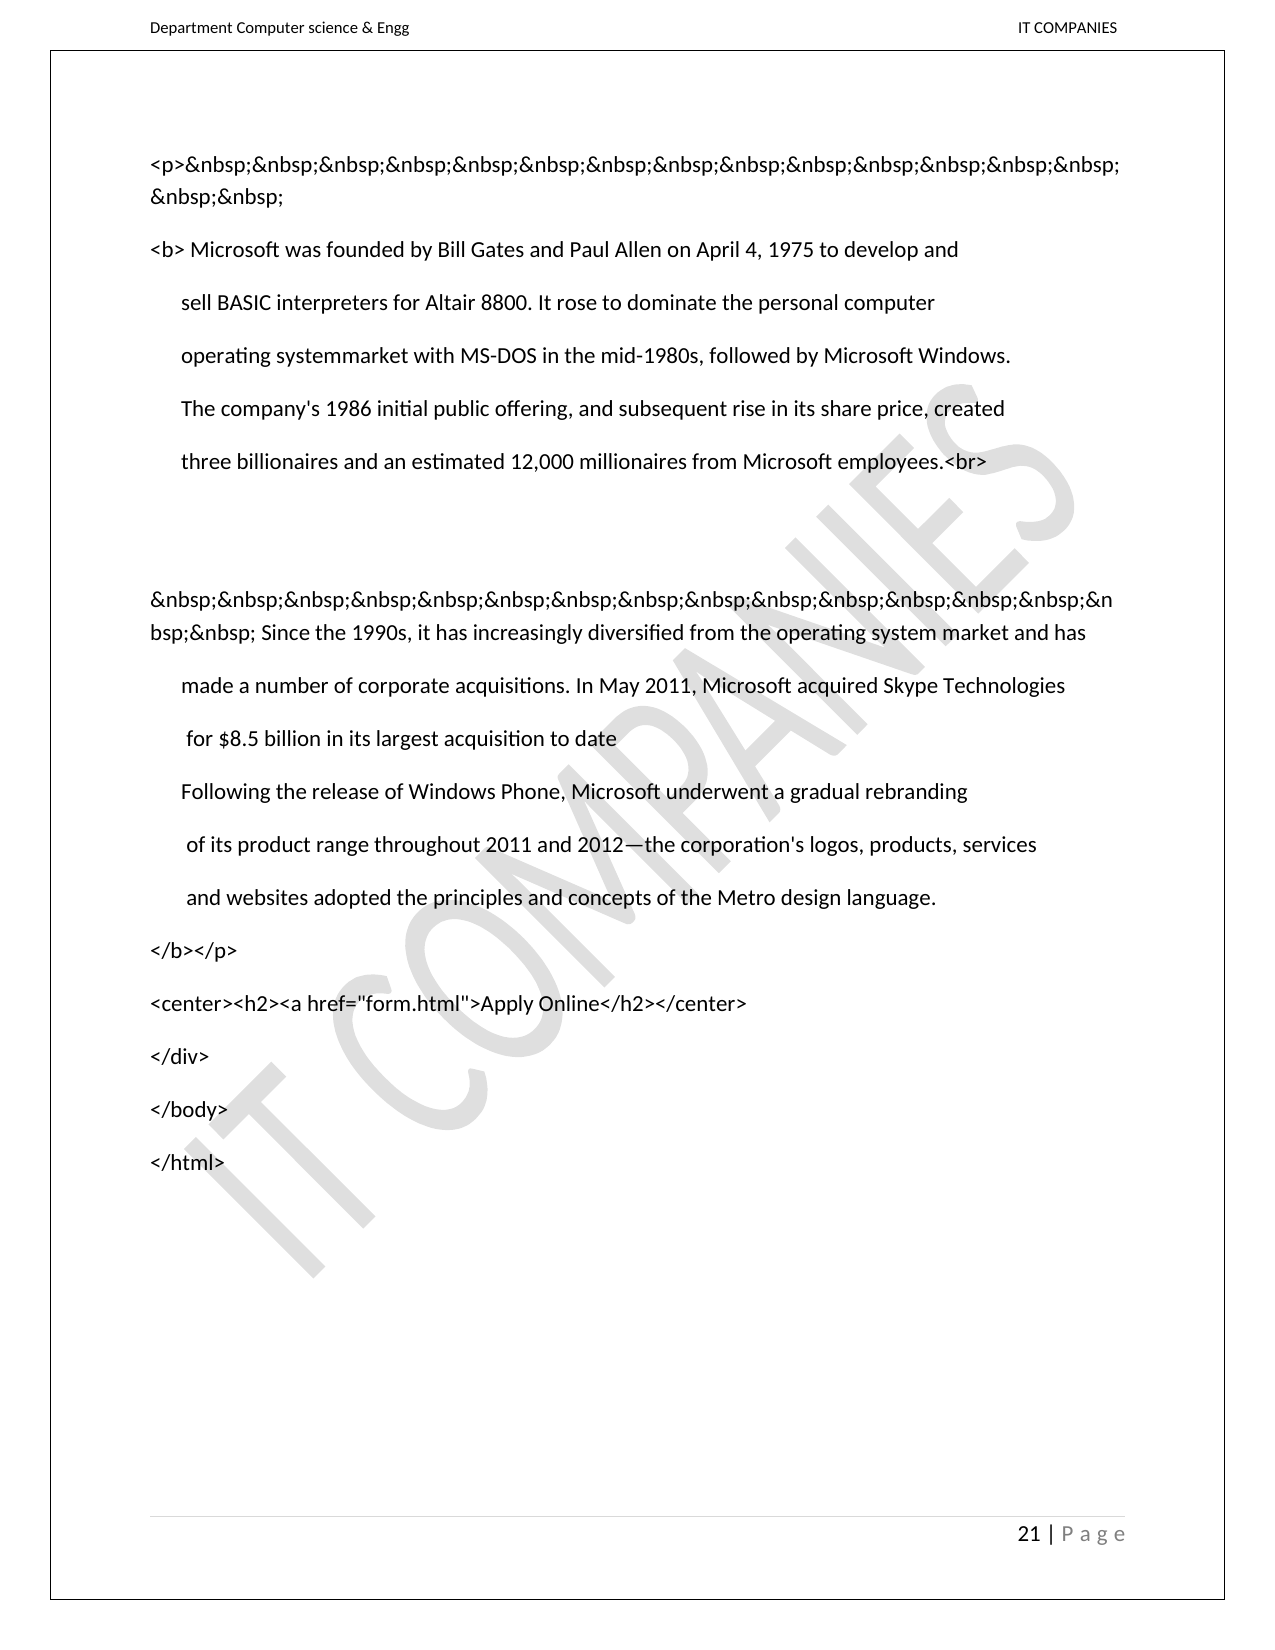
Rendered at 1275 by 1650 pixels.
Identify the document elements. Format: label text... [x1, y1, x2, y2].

text sell BASIC interpreters for Altair 8800. It rose to dominate the personal computer [150, 288, 1125, 316]
text Following the release of Windows Phone, Microsoft underwent a gradual rebranding [150, 777, 1125, 805]
text made a number of corporate acquisitions. In May 2011, Microsoft acquired Skype Technologies [150, 671, 1125, 699]
text &nbsp;&nbsp;&nbsp;&nbsp;&nbsp;&nbsp;&nbsp;&nbsp;&nbsp;&nbsp;&nbsp;&nbsp;&nbsp;&nbsp;&nbsp;&nbsp; Since the 1990s, it has increasingly diversified from the operating system market and has [150, 553, 1125, 646]
text </body> [150, 1095, 1125, 1123]
text operating systemmarket with MS-DOS in the mid-1980s, followed by Microsoft Windows. [150, 341, 1125, 369]
text for $8.5 billion in its largest acquisition to date [150, 724, 1125, 752]
text <center><h2><a href="form.html">Apply Online</h2></center> [150, 989, 1125, 1017]
text The company's 1986 initial public offering, and subsequent rise in its share price, created [150, 394, 1125, 422]
text and websites adopted the principles and concepts of the Metro design language. [150, 883, 1125, 911]
text of its product range throughout 2011 and 2012—the corporation's logos, products, services [150, 830, 1125, 858]
text <b> Microsoft was founded by Bill Gates and Paul Allen on April 4, 1975 to develop and [150, 235, 1125, 263]
text </div> [150, 1042, 1125, 1070]
text </b></p> [150, 936, 1125, 964]
text three billionaires and an estimated 12,000 millionaires from Microsoft employees.<br> [150, 447, 1125, 475]
text <p>&nbsp;&nbsp;&nbsp;&nbsp;&nbsp;&nbsp;&nbsp;&nbsp;&nbsp;&nbsp;&nbsp;&nbsp;&nbsp;&nbsp;&nbsp;&nbsp; [150, 150, 1125, 210]
text </html> [150, 1148, 1125, 1176]
